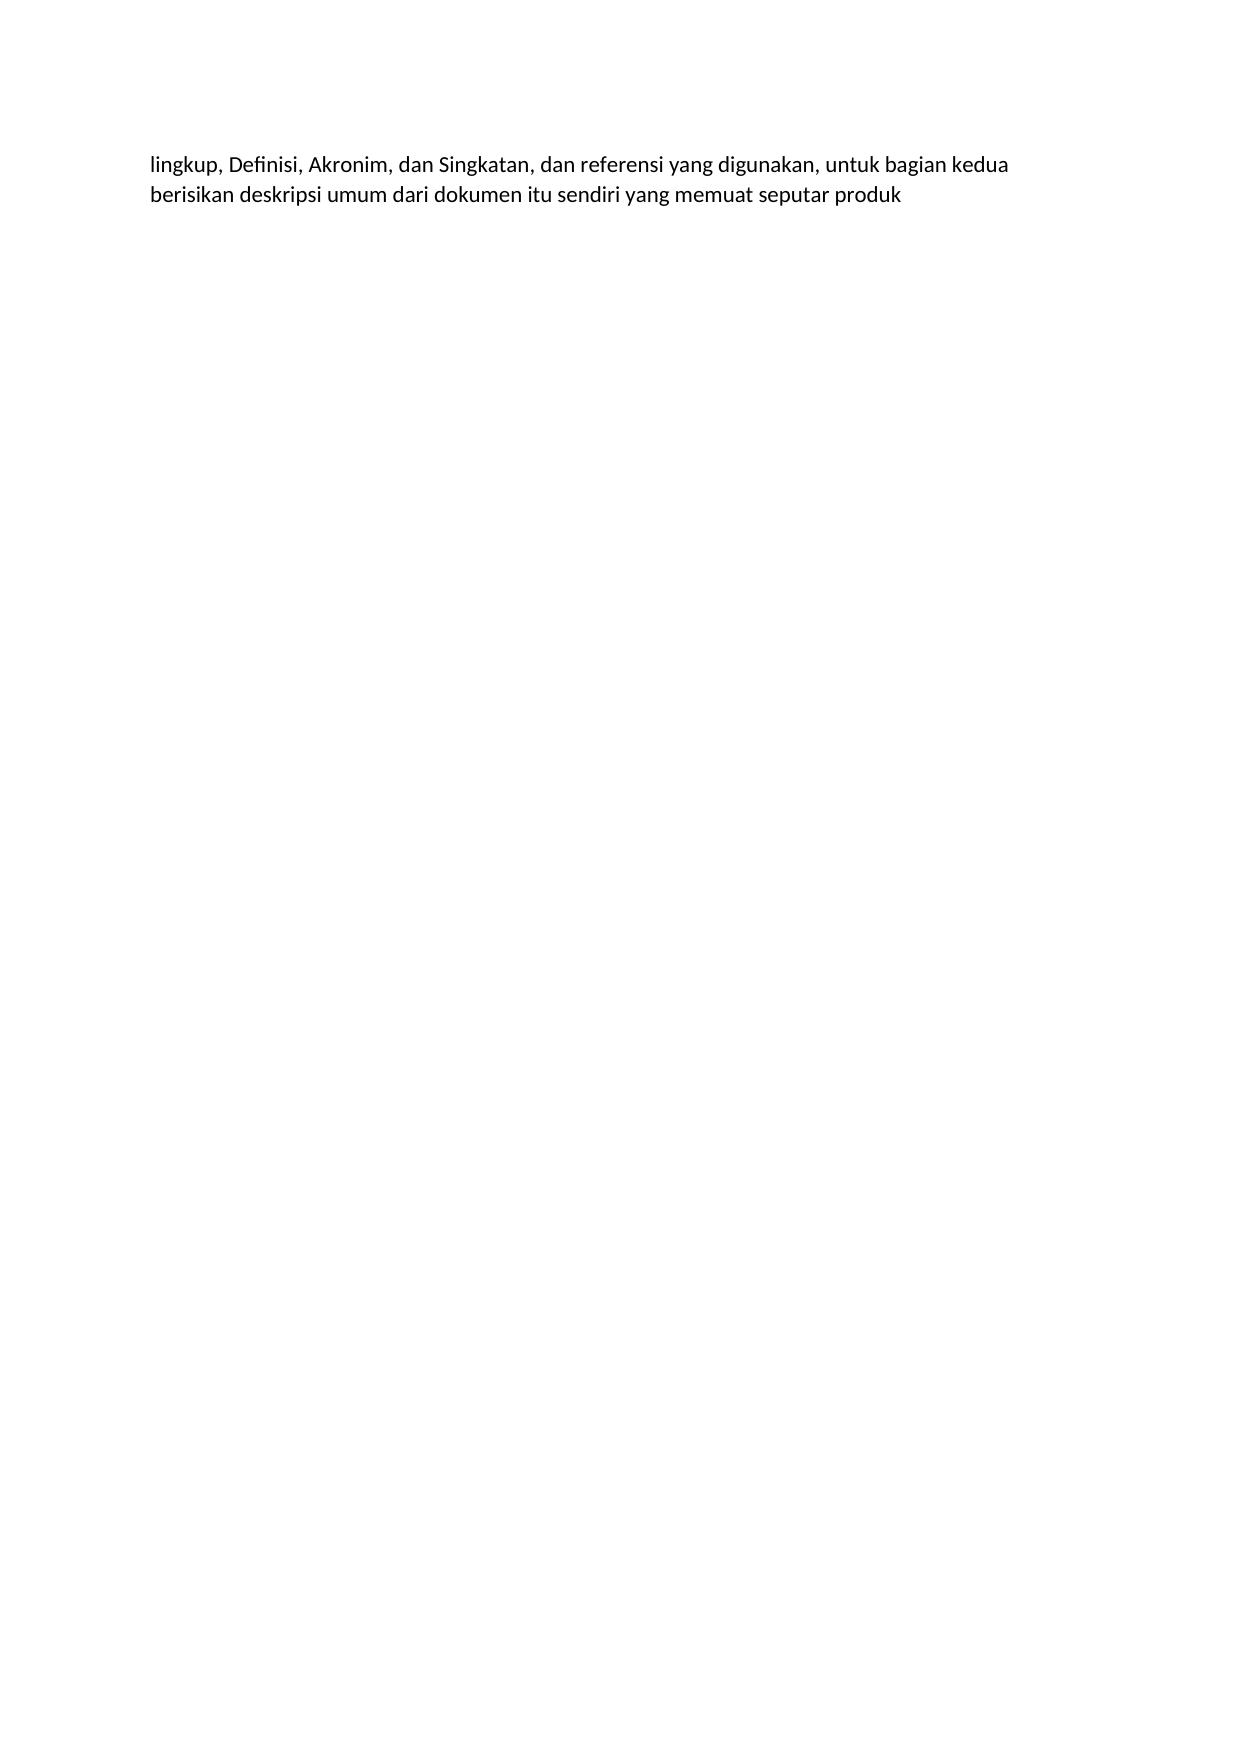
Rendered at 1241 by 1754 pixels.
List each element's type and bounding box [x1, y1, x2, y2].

text [150, 150, 1090, 208]
